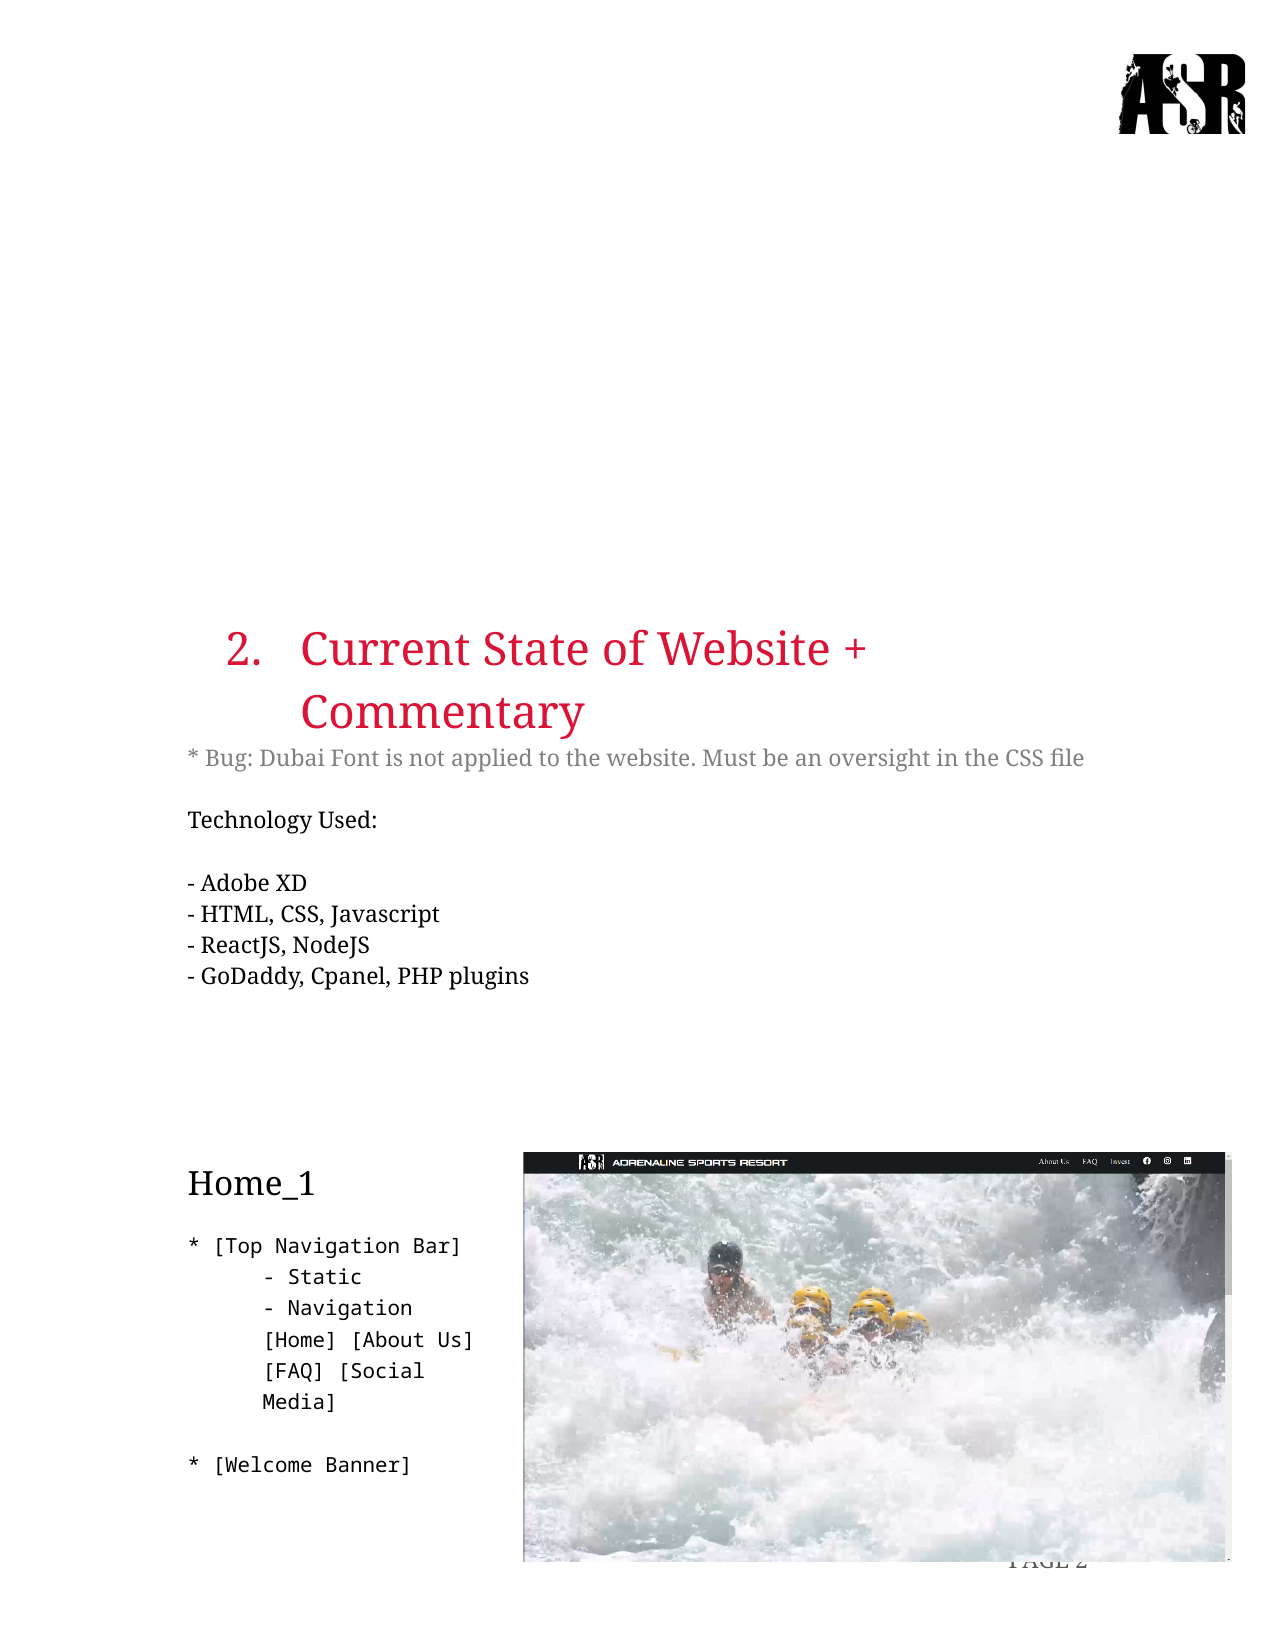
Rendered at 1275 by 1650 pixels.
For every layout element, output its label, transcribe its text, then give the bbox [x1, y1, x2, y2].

text [Home] [About Us] [FAQ] [Social Media] [262, 1325, 523, 1416]
title Technology Used: [187, 804, 1087, 835]
title - GoDaddy, Cpanel, PHP plugins [187, 960, 1087, 992]
text - Navigation [187, 1293, 523, 1322]
title Current State of Website + Commentary [225, 617, 1087, 742]
title - Adobe XD [187, 867, 1087, 898]
title - HTML, CSS, Javascript [187, 898, 1087, 929]
text - Static [187, 1262, 523, 1291]
title * Bug: Dubai Font is not applied to the website. Must be an oversight in the CSS file [187, 742, 1087, 773]
text Home_1 [187, 1160, 523, 1206]
title - ReactJS, NodeJS [187, 929, 1087, 960]
picture [523, 1152, 1232, 1562]
picture [1113, 52, 1245, 134]
text * [Top Navigation Bar] [187, 1231, 523, 1259]
text * [Welcome Banner] [187, 1450, 523, 1478]
